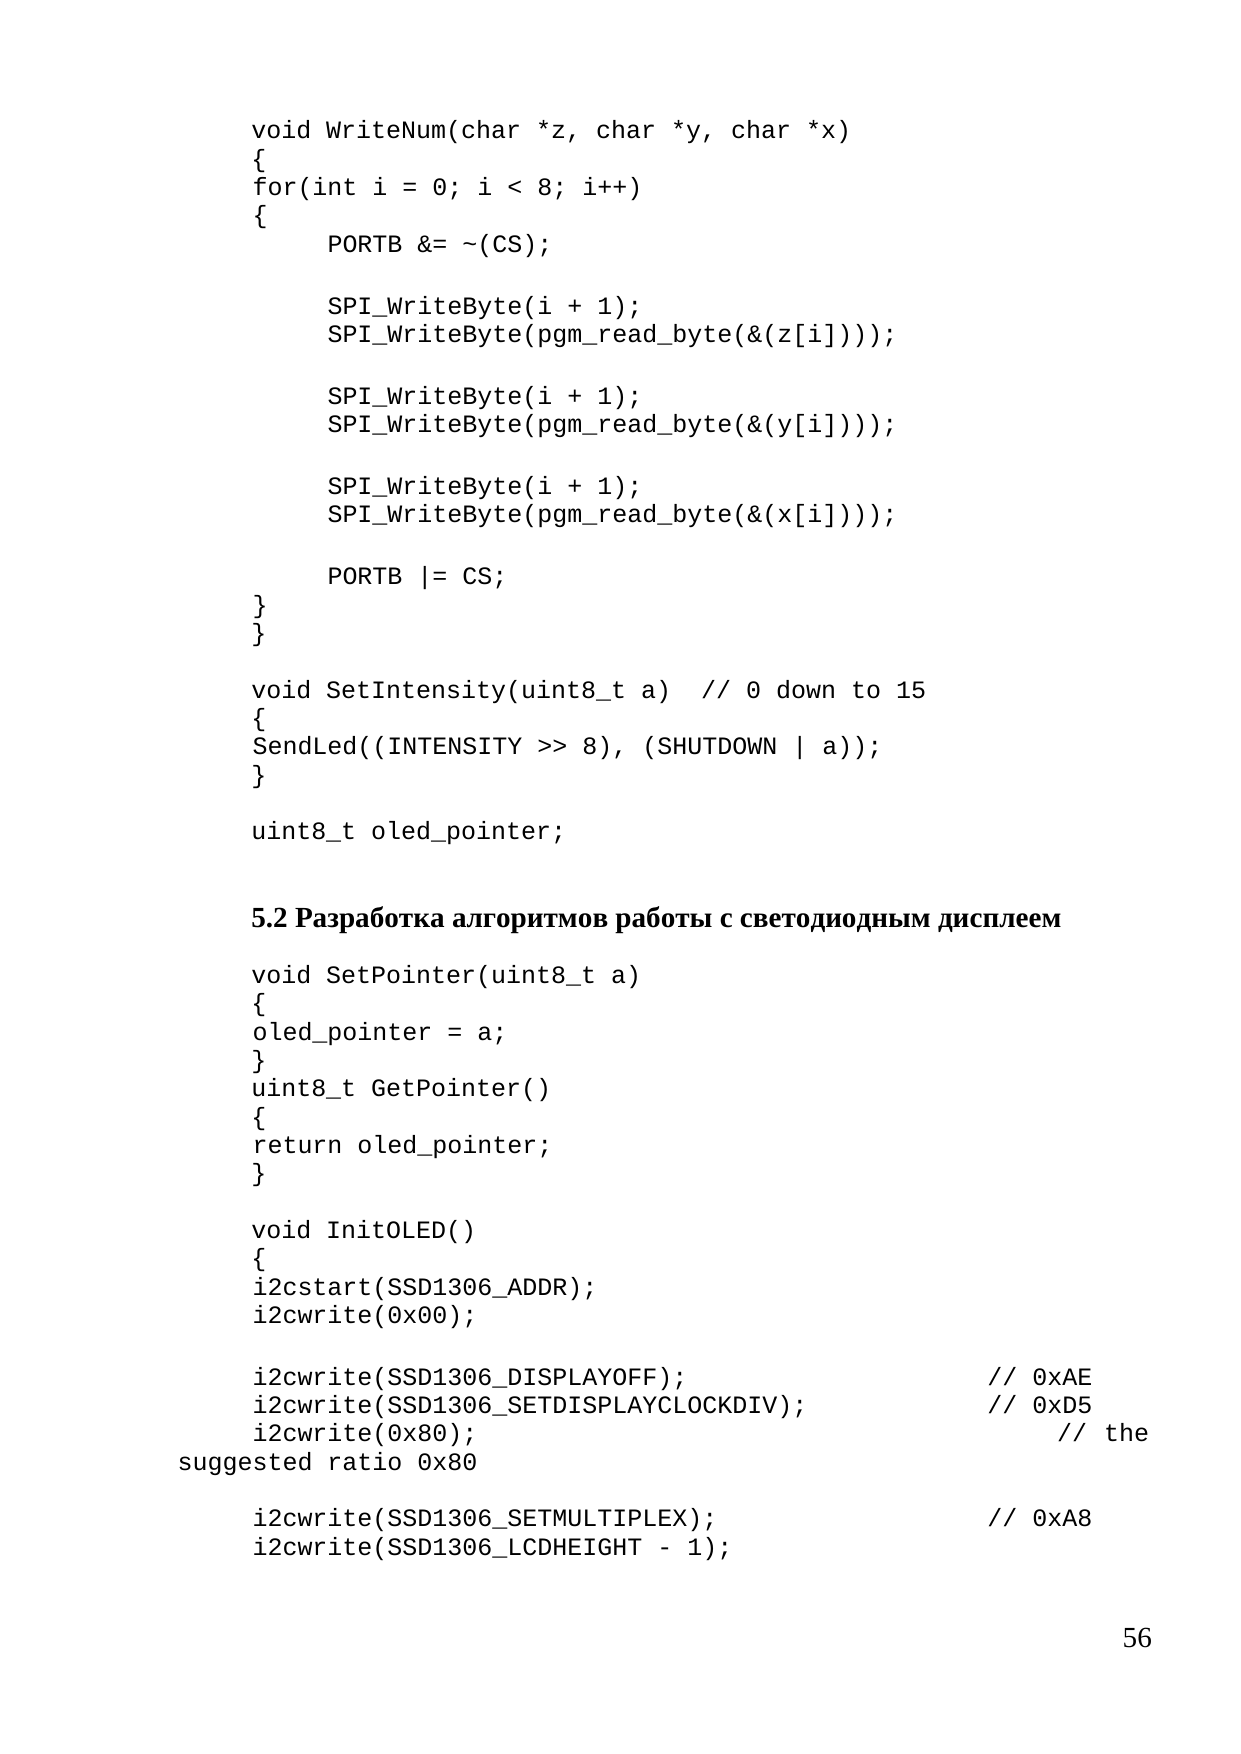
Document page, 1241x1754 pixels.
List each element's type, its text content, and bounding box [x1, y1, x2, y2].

text } [177, 1047, 1152, 1076]
text void InitOLED() [177, 1217, 1152, 1246]
text i2cwrite(0x00); [177, 1302, 1152, 1331]
text uint8_t GetPointer() [177, 1076, 1152, 1104]
text i2cwrite(SSD1306_SETDISPLAYCLOCKDIV); // 0xD5 [177, 1393, 1152, 1421]
text i2cstart(SSD1306_ADDR); [177, 1274, 1152, 1302]
text i2cwrite(SSD1306_SETMULTIPLEX); // 0xA8 [177, 1506, 1152, 1534]
text { [177, 1104, 1152, 1132]
text SPI_WriteByte(i + 1); [177, 383, 1152, 412]
subtitle 5.2 Разработка алгоритмов работы с светодиодным дисплеем [177, 901, 1152, 934]
text oled_pointer = a; [177, 1019, 1152, 1047]
text PORTB |= CS; [177, 564, 1152, 592]
text SPI_WriteByte(i + 1); [177, 293, 1152, 322]
text } [177, 621, 1152, 649]
text void WriteNum(char *z, char *y, char *x) [177, 118, 1152, 146]
text i2cwrite(SSD1306_DISPLAYOFF); // 0xAE [177, 1364, 1152, 1393]
text SPI_WriteByte(pgm_read_byte(&(x[i]))); [177, 502, 1152, 530]
text i2cwrite(SSD1306_LCDHEIGHT - 1); [177, 1534, 1152, 1563]
text for(int i = 0; i < 8; i++) [177, 175, 1152, 203]
text return oled_pointer; [177, 1132, 1152, 1161]
text SPI_WriteByte(pgm_read_byte(&(y[i]))); [177, 412, 1152, 440]
text } [177, 762, 1152, 791]
text { [177, 203, 1152, 231]
text SPI_WriteByte(i + 1); [177, 474, 1152, 502]
text SendLed((INTENSITY >> 8), (SHUTDOWN | a)); [177, 734, 1152, 762]
text uint8_t oled_pointer; [177, 819, 1152, 847]
text void SetIntensity(uint8_t a) // 0 down to 15 [177, 677, 1152, 706]
text { [177, 706, 1152, 734]
text SPI_WriteByte(pgm_read_byte(&(z[i]))); [177, 322, 1152, 350]
text } [177, 592, 1152, 621]
text { [177, 146, 1152, 175]
text } [177, 1161, 1152, 1189]
text PORTB &= ~(CS); [177, 231, 1152, 260]
text i2cwrite(0x80); // the suggested ratio 0x80 [177, 1421, 1152, 1478]
text { [177, 991, 1152, 1019]
text void SetPointer(uint8_t a) [177, 962, 1152, 991]
text { [177, 1246, 1152, 1274]
